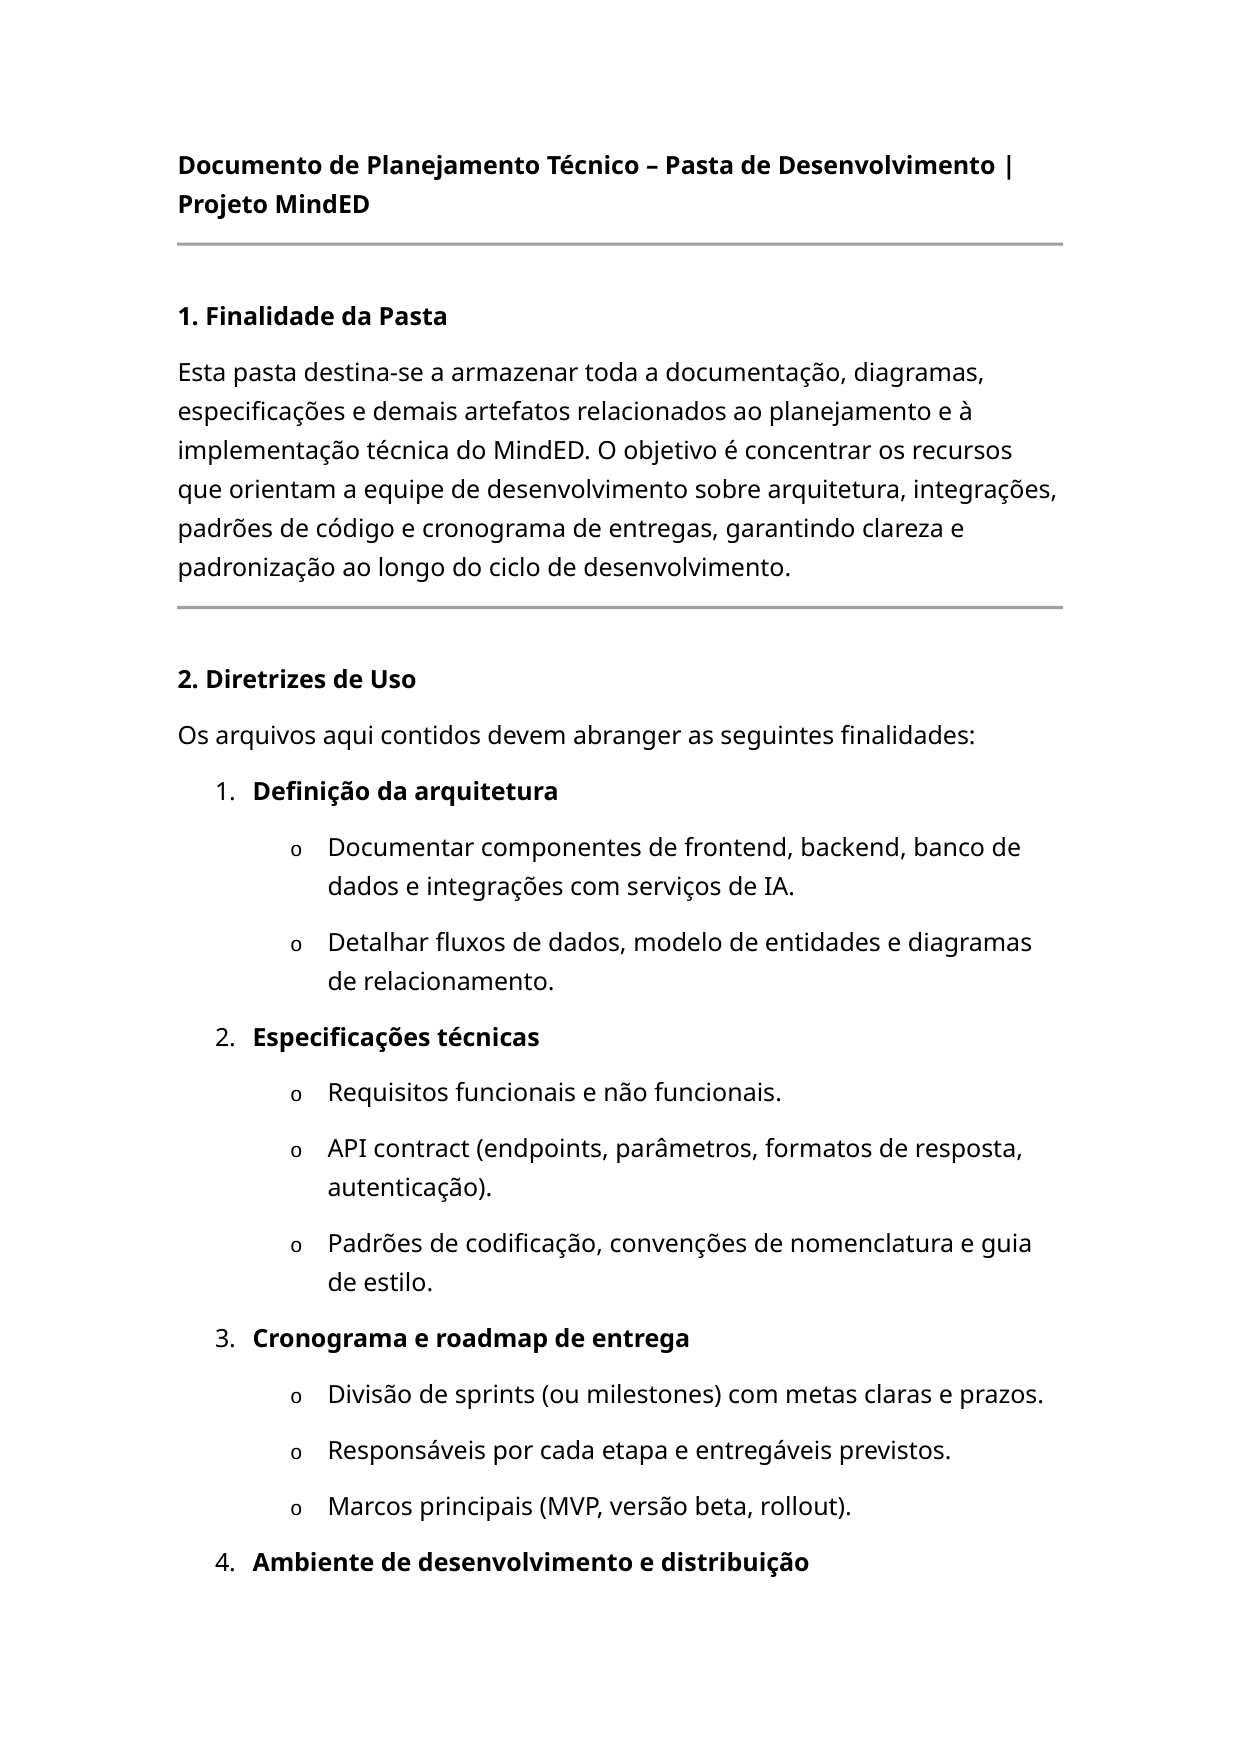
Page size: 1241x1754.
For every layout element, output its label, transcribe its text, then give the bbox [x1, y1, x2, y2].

list Requisitos funcionais e não funcionais. [290, 1075, 1063, 1109]
list Detalhar fluxos de dados, modelo de entidades e diagramas de relacionamento. [290, 924, 1063, 997]
list API contract (endpoints, parâmetros, formatos de resposta, autenticação). [290, 1131, 1063, 1204]
list Marcos principais (MVP, versão beta, rollout). [290, 1488, 1063, 1522]
list Especificações técnicas [215, 1019, 1063, 1053]
list Documentar componentes de frontend, backend, banco de dados e integrações com serviços de IA. [290, 829, 1063, 902]
text Esta pasta destina-se a armazenar toda a documentação, diagramas, especificações e demais artefatos relacionados ao planejamento e à implementação técnica do MindED. O objetivo é concentrar os recursos que orientam a equipe de desenvolvimento sobre arquitetura, integrações, padrões de código e cronograma de entregas, garantindo clareza e padronização ao longo do ciclo de desenvolvimento. [177, 354, 1063, 584]
list Definição da arquitetura [215, 773, 1063, 807]
list Divisão de sprints (ou milestones) com metas claras e prazos. [290, 1377, 1063, 1411]
text 1. Finalidade da Pasta [177, 298, 1063, 332]
text Os arquivos aqui contidos devem abranger as seguintes finalidades: [177, 718, 1063, 752]
list Ambiente de desenvolvimento e distribuição [215, 1544, 1063, 1578]
list Padrões de codificação, convenções de nomenclatura e guia de estilo. [290, 1226, 1063, 1299]
text 2. Diretrizes de Uso [177, 662, 1063, 696]
text Documento de Planejamento Técnico – Pasta de Desenvolvimento | Projeto MindED [177, 148, 1063, 221]
list Cronograma e roadmap de entrega [215, 1321, 1063, 1355]
list Responsáveis por cada etapa e entregáveis previstos. [290, 1433, 1063, 1467]
